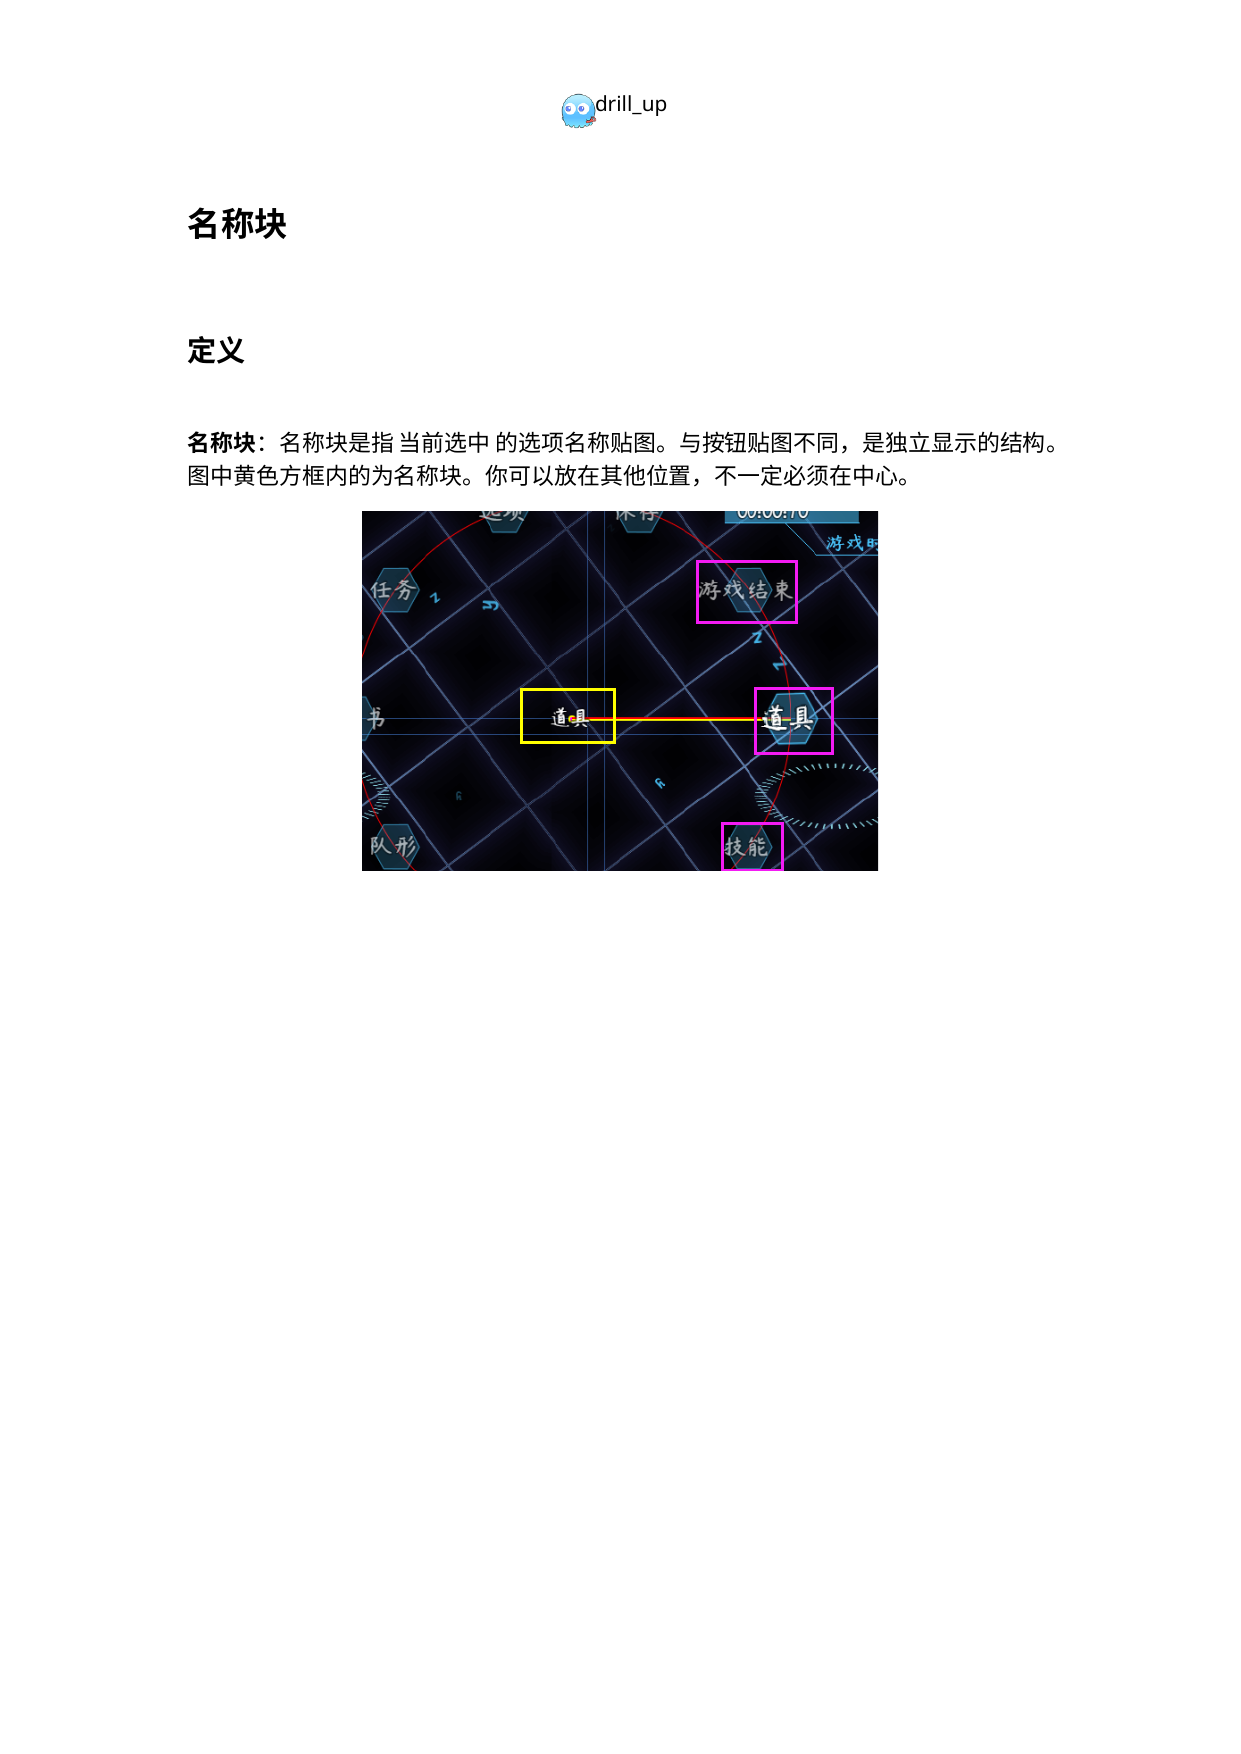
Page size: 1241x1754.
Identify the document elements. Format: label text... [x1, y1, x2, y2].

subtitle 名称块 [187, 189, 1053, 254]
picture [362, 511, 879, 871]
subtitle 定义 [187, 316, 1053, 381]
picture [556, 88, 597, 130]
text 名称块：名称块是指 当前选中 的选项名称贴图。与按钮贴图不同，是独立显示的结构。 [187, 424, 1053, 458]
text 图中黄色方框内的为名称块。你可以放在其他位置，不一定必须在中心。 [187, 458, 1053, 491]
